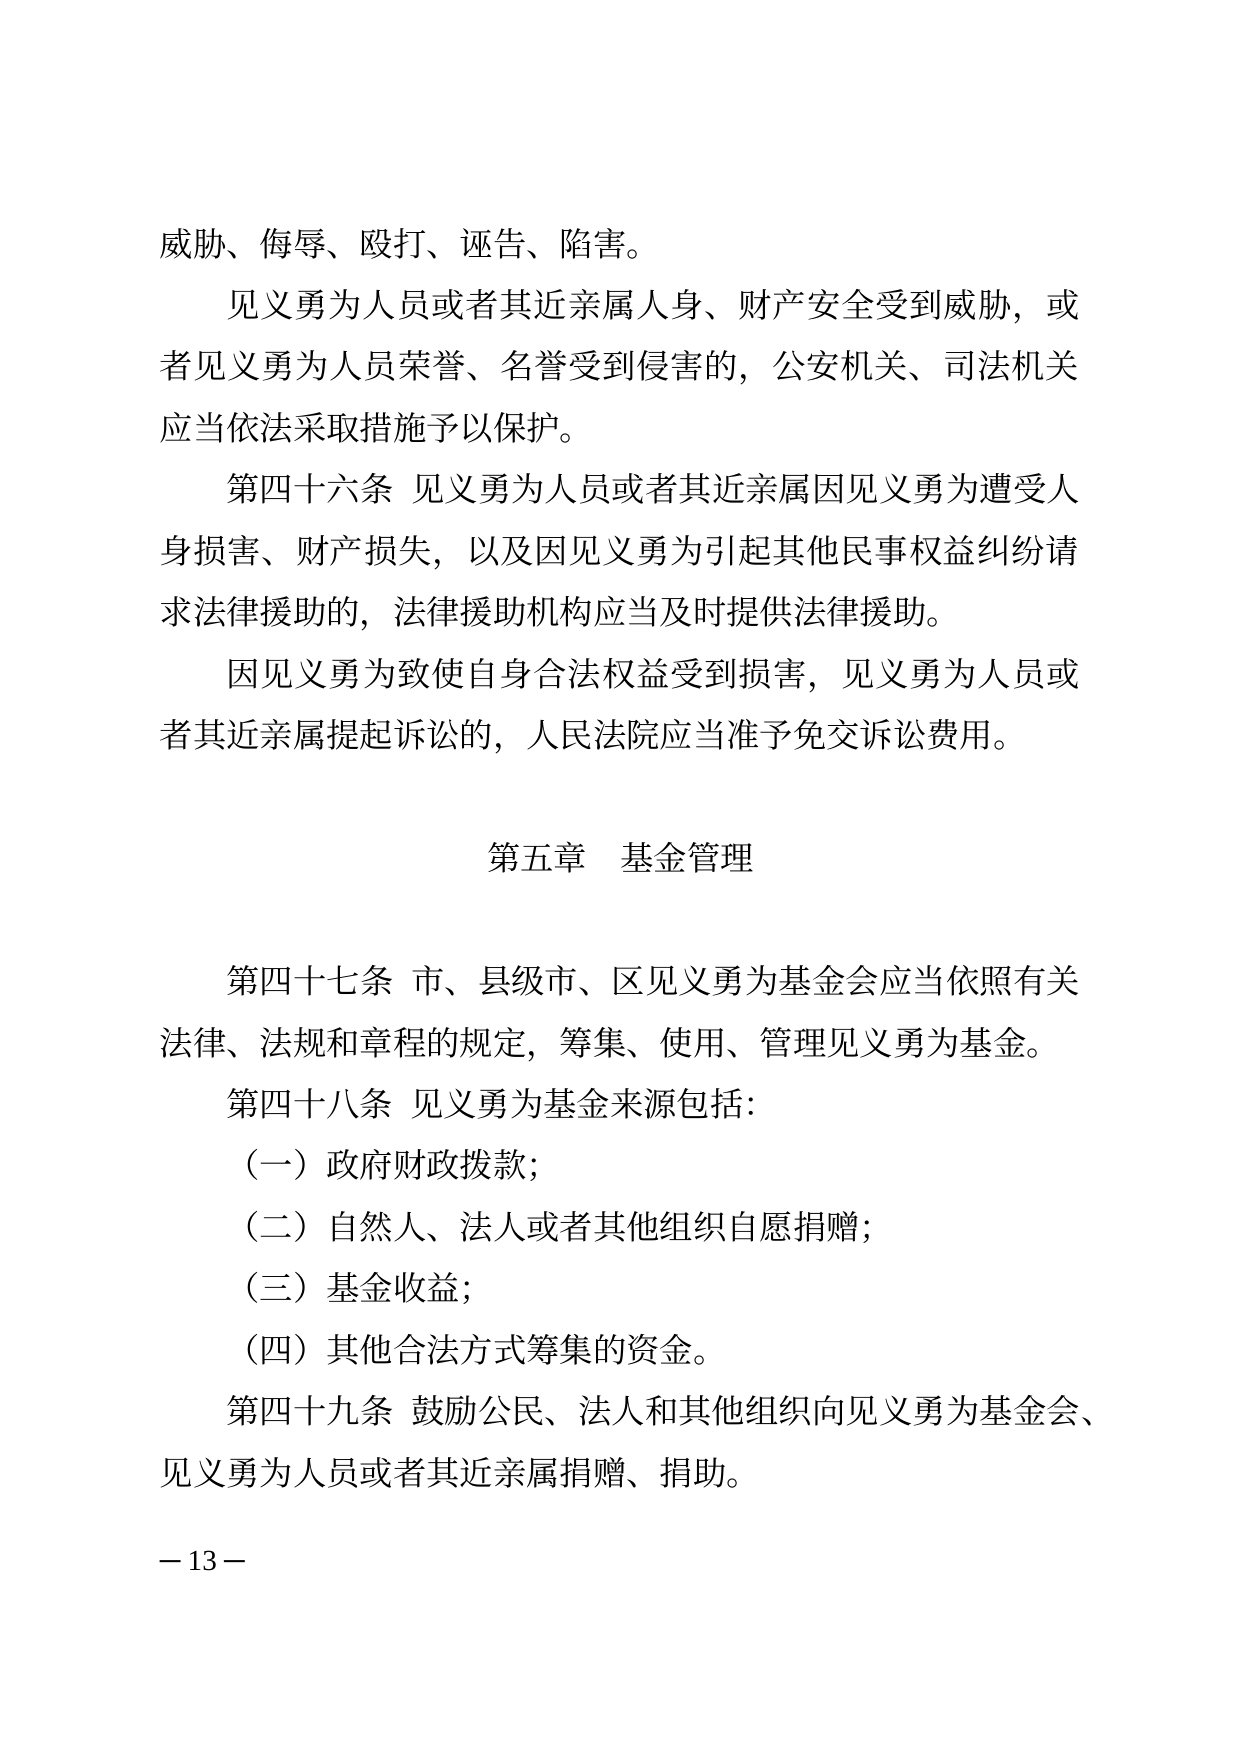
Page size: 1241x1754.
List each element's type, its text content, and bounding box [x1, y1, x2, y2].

text 第四十六条 见义勇为人员或者其近亲属因见义勇为遭受人身损害、财产损失，以及因见义勇为引起其他民事权益纠纷请求法律援助的，法律援助机构应当及时提供法律援助。 [159, 453, 1081, 637]
text 第四十八条 见义勇为基金来源包括： [159, 1067, 1081, 1129]
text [159, 207, 1081, 268]
text 见义勇为人员或者其近亲属人身、财产安全受到威胁，或者见义勇为人员荣誉、名誉受到侵害的，公安机关、司法机关应当依法采取措施予以保护。 [159, 268, 1081, 453]
text （二）自然人、法人或者其他组织自愿捐赠； [159, 1190, 1081, 1252]
text 第四十七条 市、县级市、区见义勇为基金会应当依照有关法律、法规和章程的规定，筹集、使用、管理见义勇为基金。 [159, 944, 1081, 1067]
text 因见义勇为致使自身合法权益受到损害，见义勇为人员或者其近亲属提起诉讼的，人民法院应当准予免交诉讼费用。 [159, 637, 1081, 760]
text 第五章 基金管理 [159, 821, 1081, 883]
text （三）基金收益； [159, 1252, 1081, 1313]
text 第四十九条 鼓励公民、法人和其他组织向见义勇为基金会、见义勇为人员或者其近亲属捐赠、捐助。 [159, 1374, 1081, 1497]
text （一）政府财政拨款； [159, 1129, 1081, 1190]
text （四）其他合法方式筹集的资金。 [159, 1313, 1081, 1374]
